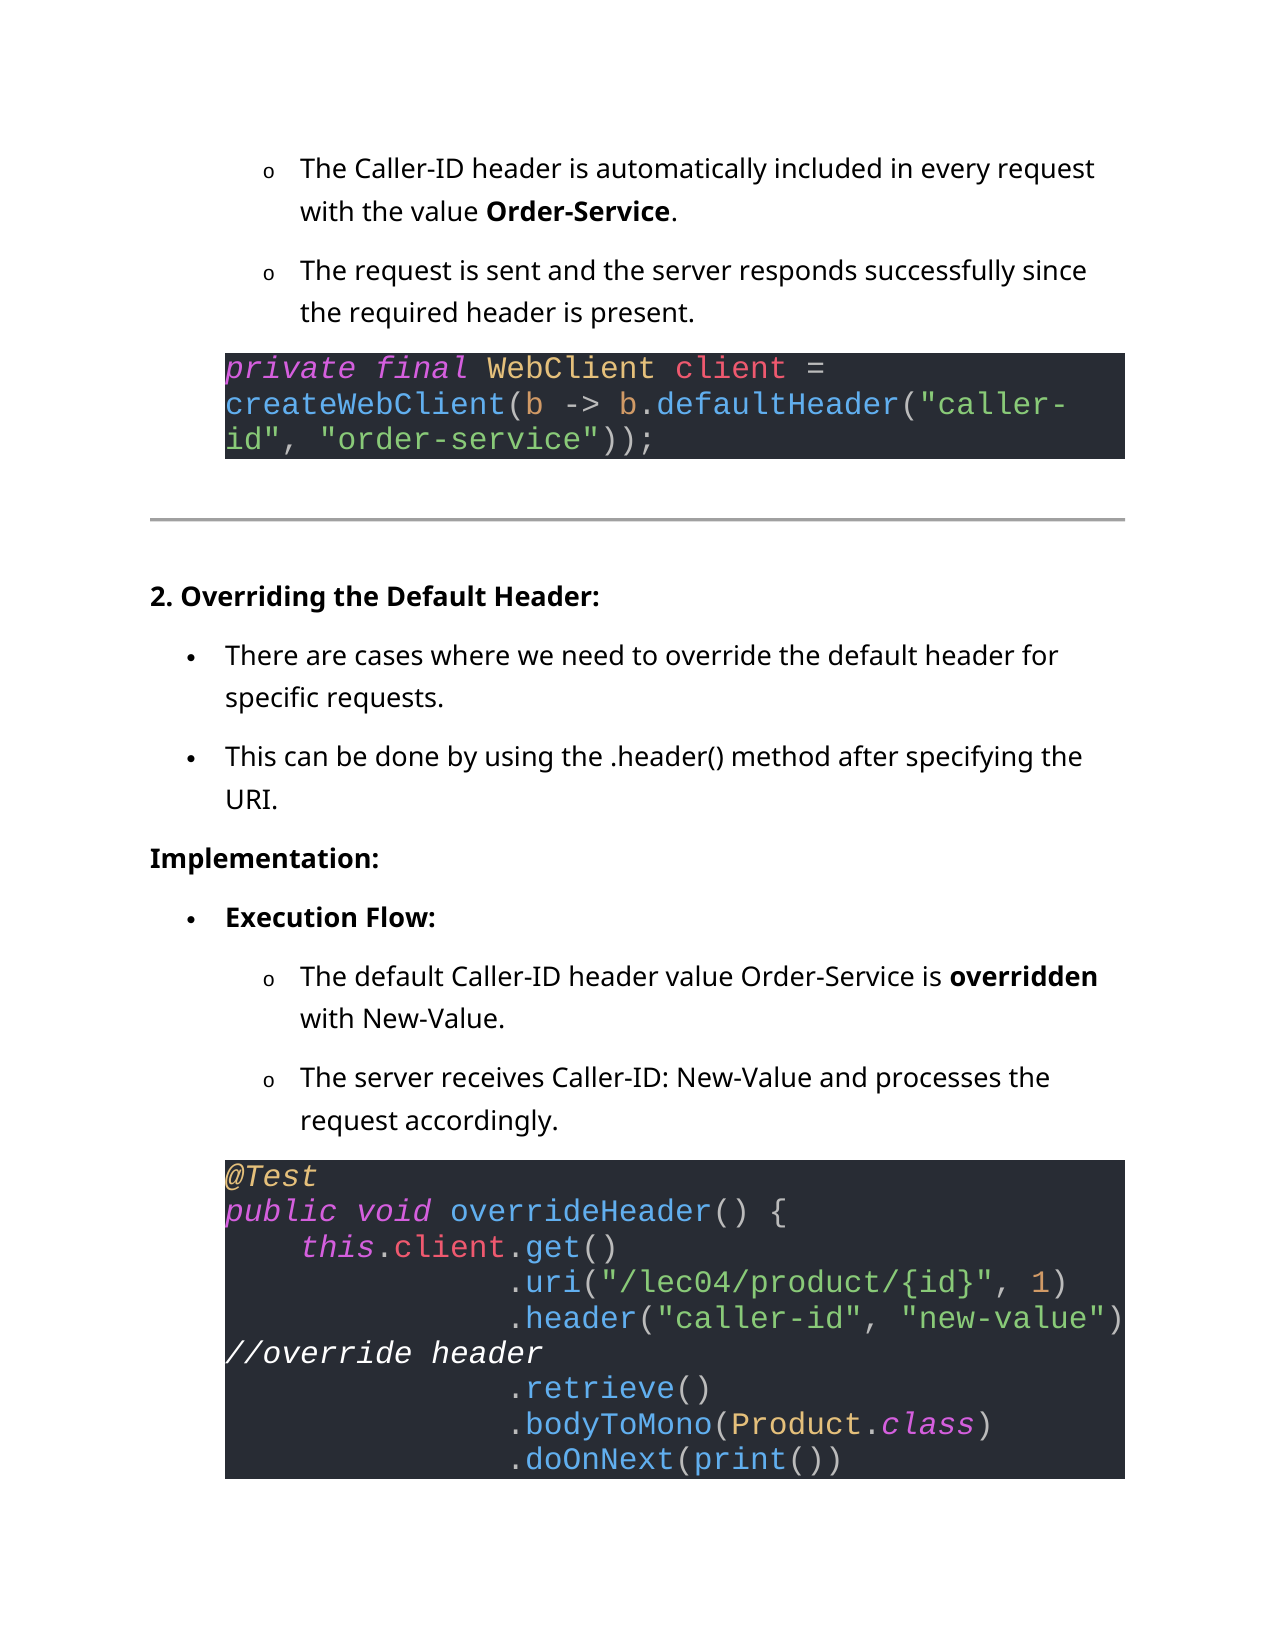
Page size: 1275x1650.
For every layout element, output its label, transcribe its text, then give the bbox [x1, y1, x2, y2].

list Execution Flow: [187, 898, 1125, 935]
list There are cases where we need to override the default header for specific requests. [187, 636, 1125, 716]
text Implementation: [150, 839, 1125, 876]
list private final WebClient client = createWebClient(b -> b.defaultHeader("caller-id", "order-service")); [225, 353, 1125, 459]
list This can be done by using the .header() method after specifying the URI. [187, 738, 1125, 817]
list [225, 1160, 1125, 1479]
list The default Caller-ID header value Order-Service is overridden with New-Value. [262, 957, 1125, 1037]
text 2. Overriding the Default Header: [150, 577, 1125, 614]
list The request is sent and the server responds successfully since the required header is present. [262, 251, 1125, 331]
list The server receives Caller-ID: New-Value and processes the request accordingly. [262, 1059, 1125, 1138]
list The Caller-ID header is automatically included in every request with the value Order-Service. [262, 150, 1125, 229]
